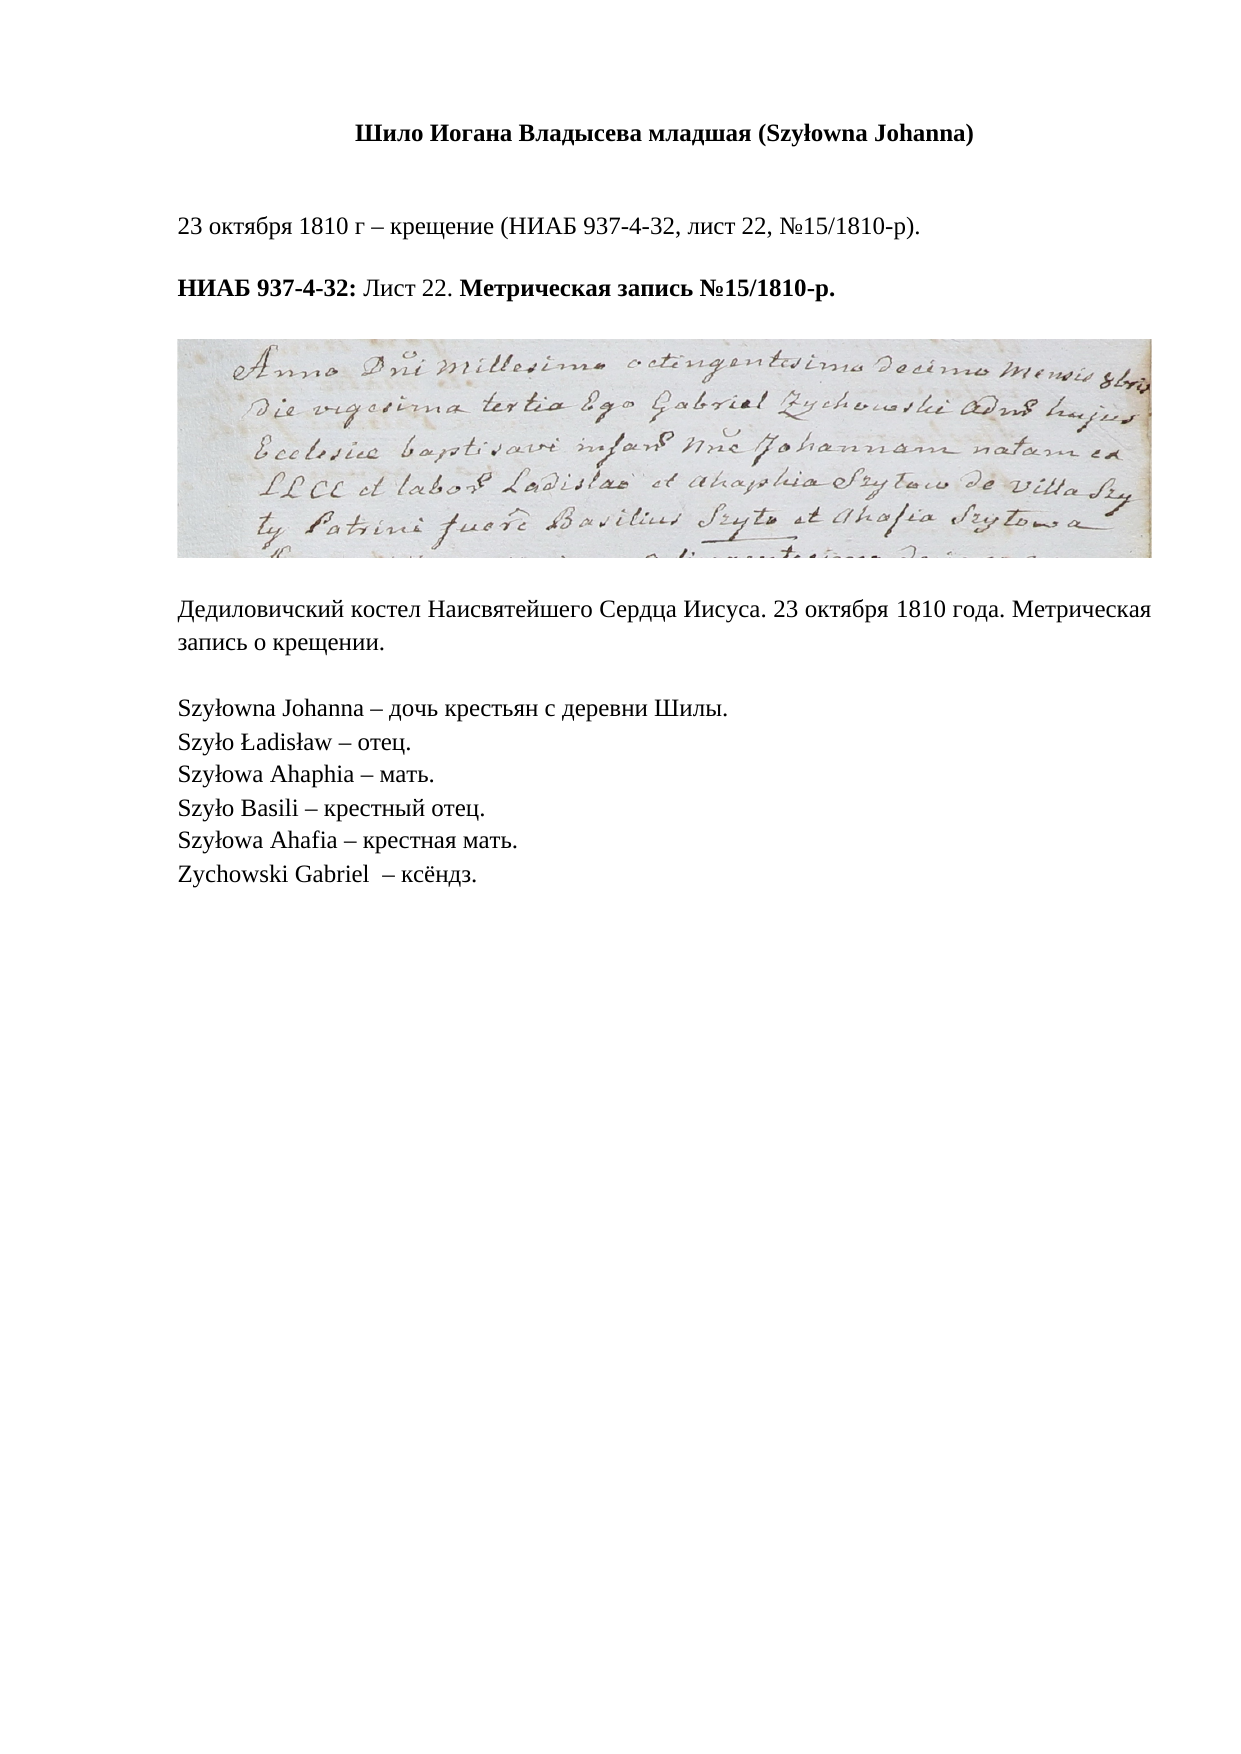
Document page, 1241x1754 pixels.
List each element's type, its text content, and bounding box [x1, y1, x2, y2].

text Szyłowa Ahaphia – мать. [177, 759, 1152, 788]
text Szyło Ładisław – отец. [177, 727, 1152, 755]
picture [177, 339, 1152, 558]
text Szyło Basili – крестный отец. [177, 793, 1152, 821]
text Szyłowna Johanna – дочь крестьян с деревни Шилы. [177, 693, 1152, 722]
text НИАБ 937-4-32: Лист 22. Метрическая запись №15/1810-р. [177, 273, 1152, 302]
text Шило Иогана Владысева младшая (Szyłowna Johanna) [177, 118, 1152, 147]
text Zychowski Gabriel – ксёндз. [177, 859, 1152, 887]
text Szyłowa Ahafia – крестная мать. [177, 826, 1152, 854]
text Дедиловичский костел Наисвятейшего Сердца Иисуса. 23 октября 1810 года. Метрическая запись о крещении. [177, 594, 1152, 656]
text 23 октября 1810 г – крещение (НИАБ 937-4-32, лист 22, №15/1810-р). [177, 211, 1152, 240]
